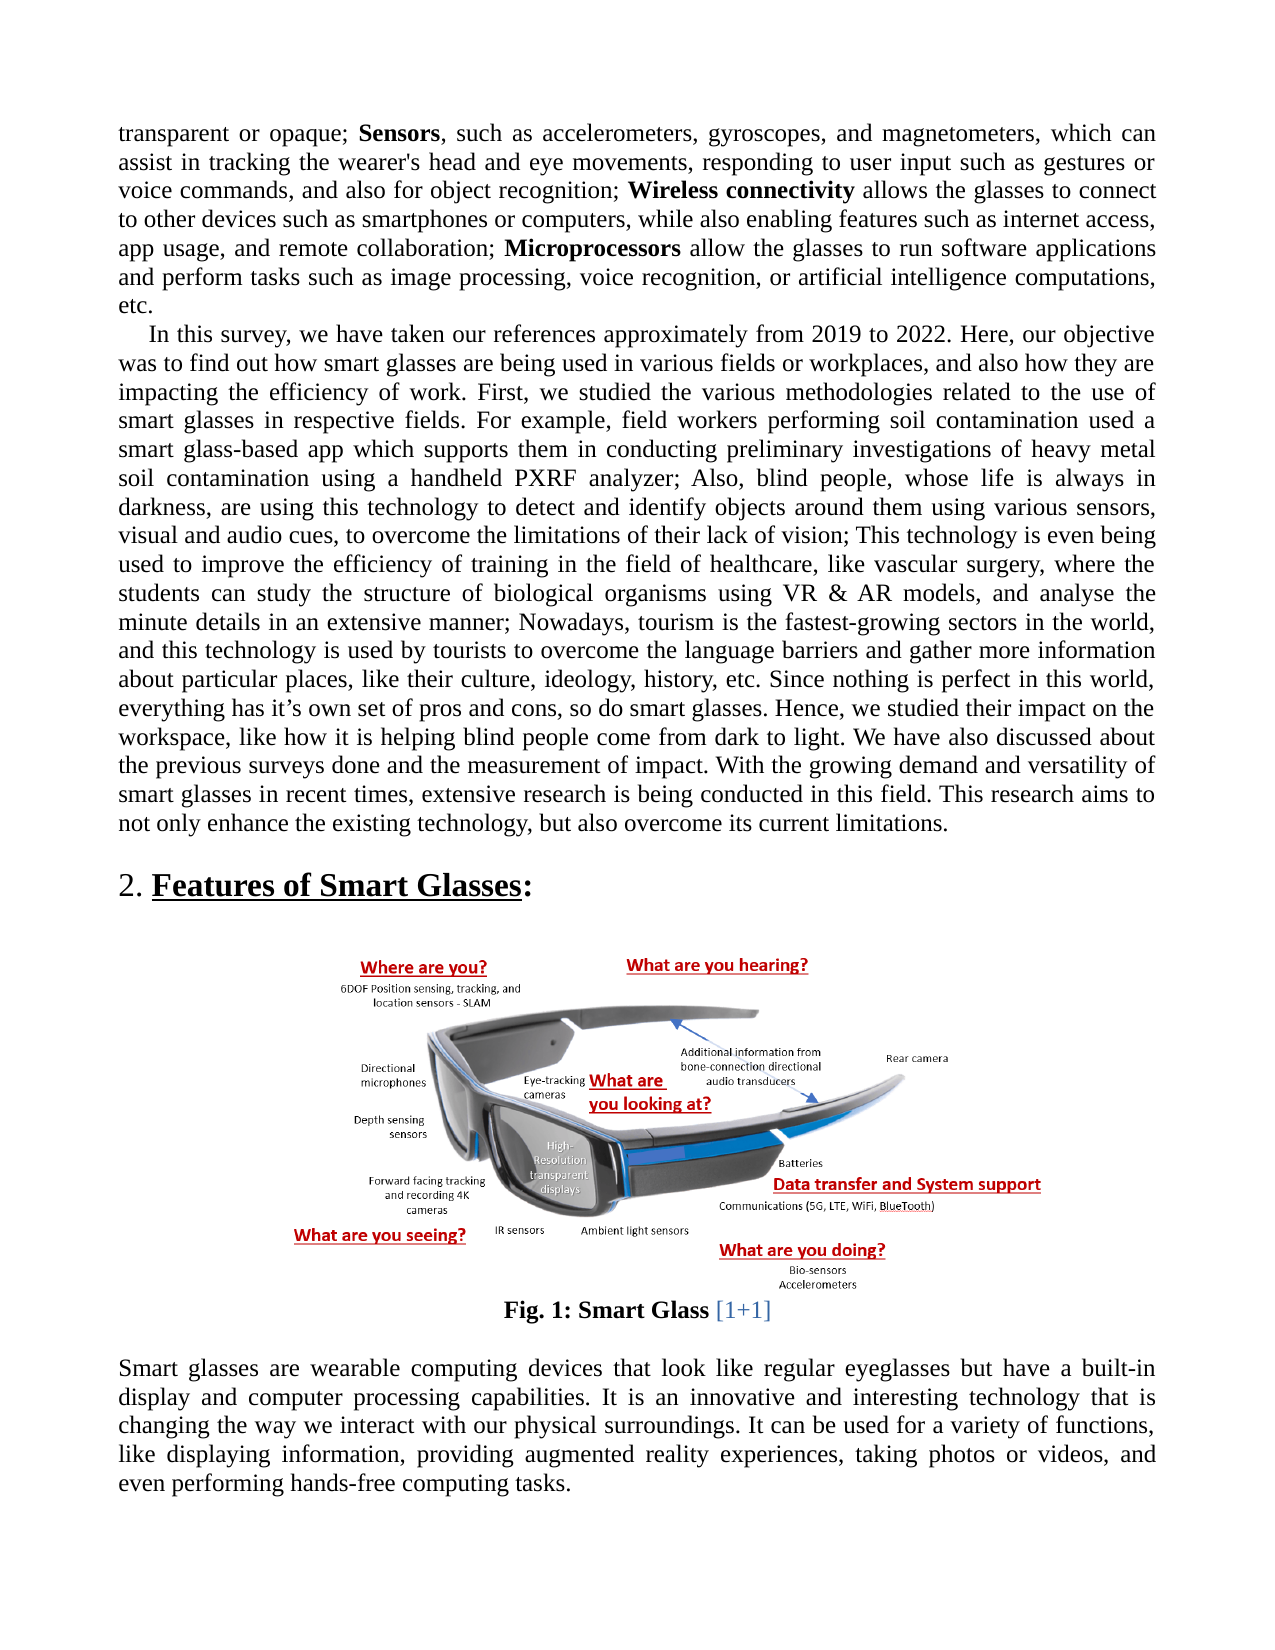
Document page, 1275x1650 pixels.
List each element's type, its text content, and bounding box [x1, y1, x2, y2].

text 2. Features of Smart Glasses: [118, 866, 1157, 904]
picture [278, 918, 1050, 1296]
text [118, 118, 1157, 319]
text Smart glasses are wearable computing devices that look like regular eyeglasses but have a built-in display and computer processing capabilities. It is an innovative and interesting technology that is changing the way we interact with our physical surroundings. It can be used for a variety of functions, like displaying information, providing augmented reality experiences, taking photos or videos, and even performing hands-free computing tasks. [118, 1353, 1157, 1497]
text In this survey, we have taken our references approximately from 2019 to 2022. Here, our objective was to find out how smart glasses are being used in various fields or workplaces, and also how they are impacting the efficiency of work. First, we studied the various methodologies related to the use of smart glasses in respective fields. For example, field workers performing soil contamination used a smart glass-based app which supports them in conducting preliminary investigations of heavy metal soil contamination using a handheld PXRF analyzer; Also, blind people, whose life is always in darkness, are using this technology to detect and identify objects around them using various sensors, visual and audio cues, to overcome the limitations of their lack of vision; This technology is even being used to improve the efficiency of training in the field of healthcare, like vascular surgery, where the students can study the structure of biological organisms using VR & AR models, and analyse the minute details in an extensive manner; Nowadays, tourism is the fastest-growing sectors in the world, and this technology is used by tourists to overcome the language barriers and gather more information about particular places, like their culture, ideology, history, etc. Since nothing is perfect in this world, everything has it’s own set of pros and cons, so do smart glasses. Hence, we studied their impact on the workspace, like how it is helping blind people come from dark to light. We have also discussed about the previous surveys done and the measurement of impact. With the growing demand and versatility of smart glasses in recent times, extensive research is being conducted in this field. This research aims to not only enhance the existing technology, but also overcome its current limitations. [118, 319, 1157, 837]
